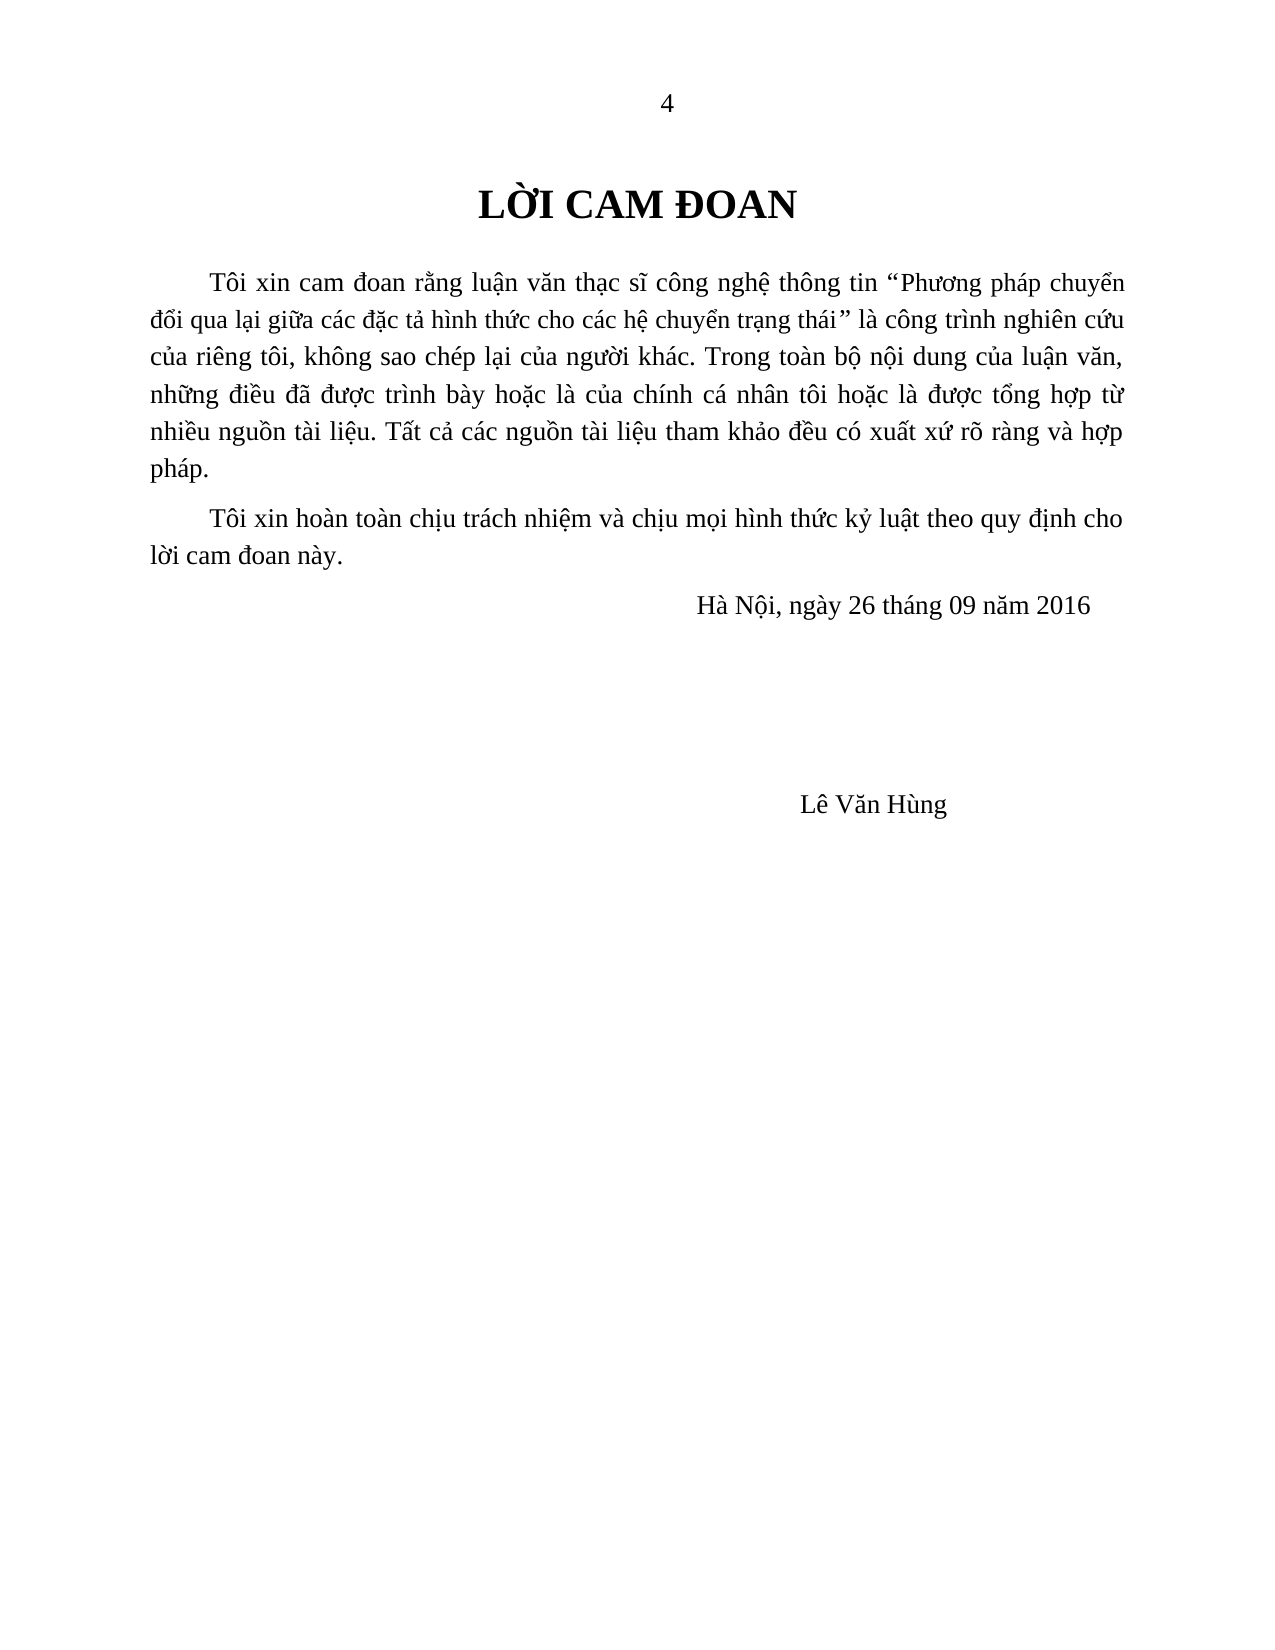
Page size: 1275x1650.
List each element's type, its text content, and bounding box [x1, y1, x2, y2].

text Hà Nội, ngày 26 tháng 09 năm 2016 [696, 589, 1125, 620]
text Lê Văn Hùng [800, 788, 1125, 819]
text Tôi xin cam đoan rằng luận văn thạc sĩ công nghệ thông tin “Phương pháp chuyển đổi qua lại giữa các đặc tả hình thức cho các hệ chuyển trạng thái” là công trình nghiên cứu của riêng tôi, không sao chép lại của người khác. Trong toàn bộ nội dung của luận văn, những điều đã được trình bày hoặc là của chính cá nhân tôi hoặc là được tổng hợp từ nhiều nguồn tài liệu. Tất cả các nguồn tài liệu tham khảo đều có xuất xứ rõ ràng và hợp pháp. [150, 266, 1125, 483]
subtitle LỜI CAM ĐOAN [150, 179, 1125, 227]
text Tôi xin hoàn toàn chịu trách nhiệm và chịu mọi hình thức kỷ luật theo quy định cho lời cam đoan này. [150, 502, 1125, 571]
